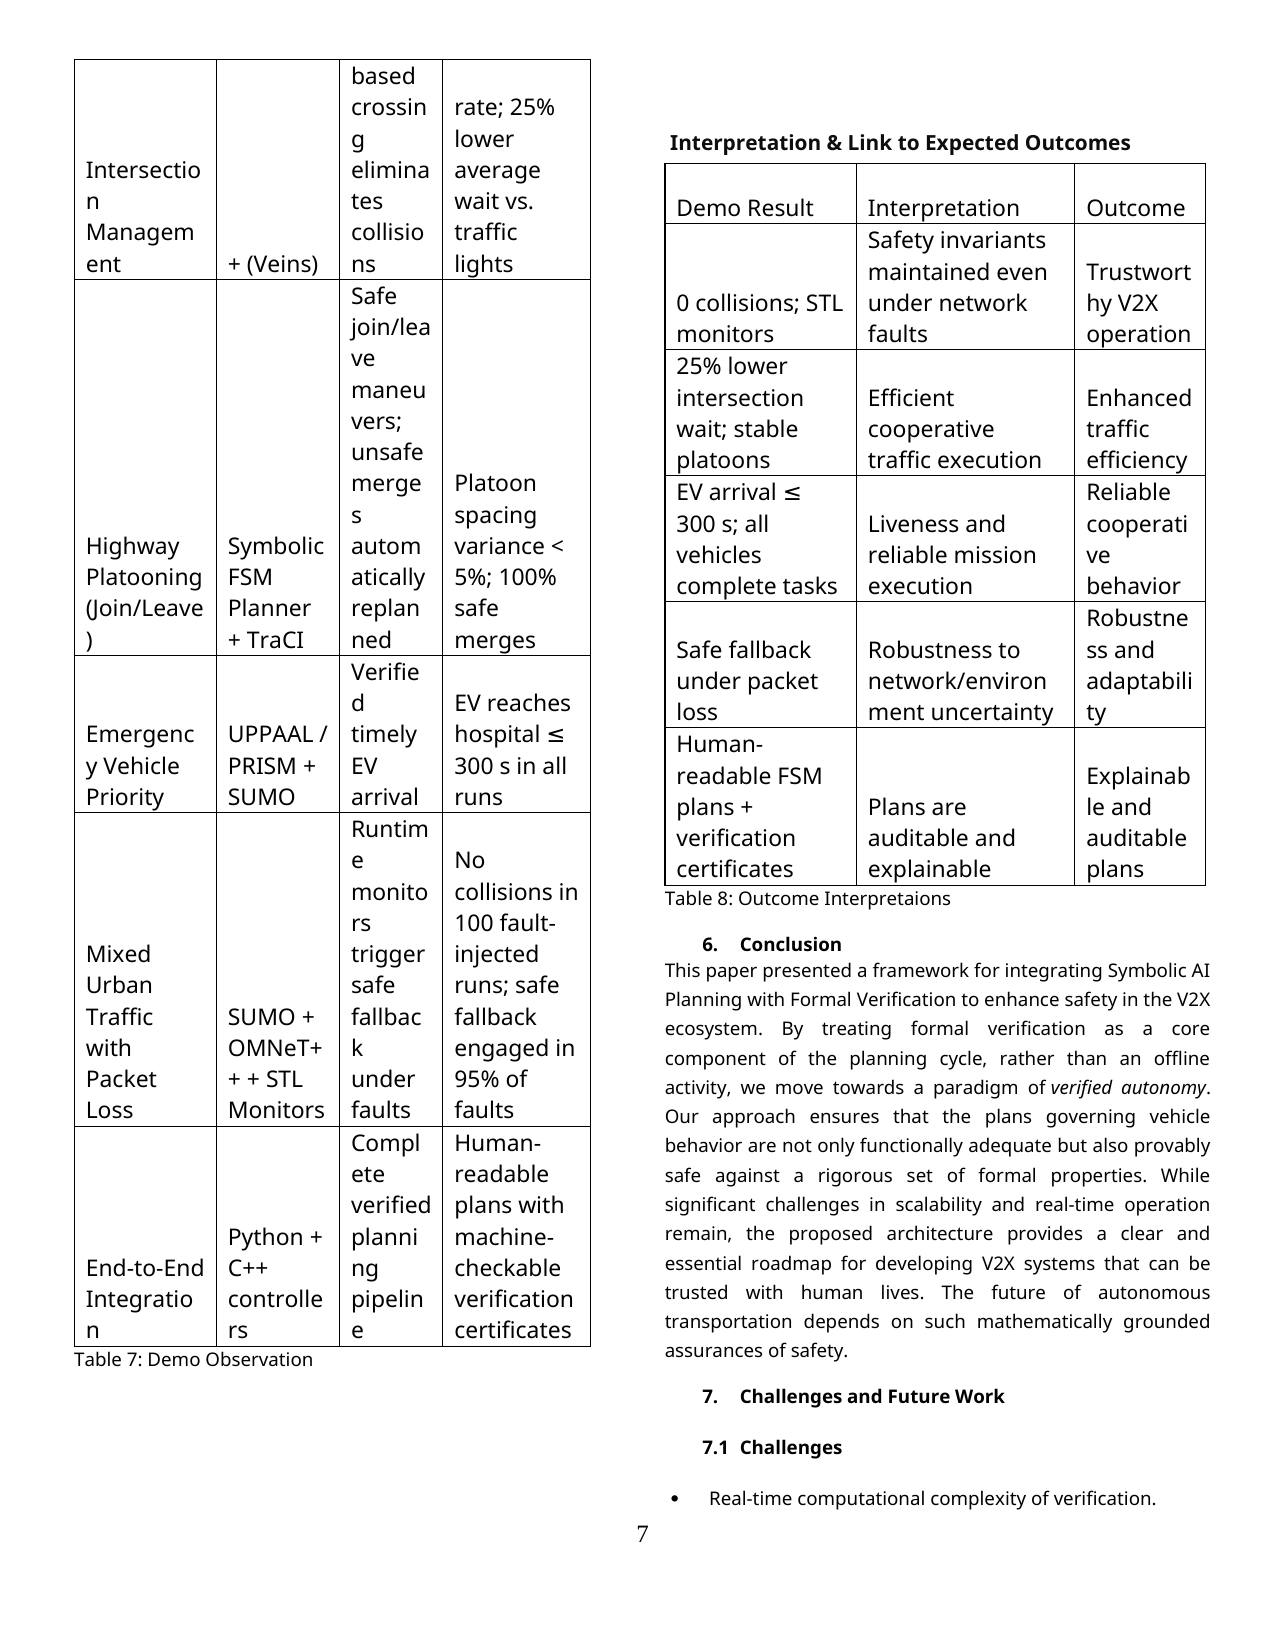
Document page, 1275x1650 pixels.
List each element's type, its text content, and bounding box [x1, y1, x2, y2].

table_cell EV reaches hospital ≤ 300 s in all runs [443, 656, 590, 812]
table_header Demo Result [666, 164, 856, 223]
table_cell Robustness and adaptability [1075, 602, 1205, 727]
table_cell Symbolic FSM Planner + TraCI [217, 280, 339, 655]
table_cell Liveness and reliable mission execution [857, 476, 1074, 601]
table_cell Plans are auditable and explainable [857, 728, 1074, 884]
table_cell End-to-End Integration [75, 1127, 216, 1346]
table_cell Safe join/leave maneuvers; unsafe merges automatically replanned [340, 280, 442, 655]
table_header Outcome [1075, 164, 1205, 223]
list Real-time computational complexity of verification. [671, 1486, 1211, 1511]
table_cell Enhanced traffic efficiency [1075, 350, 1205, 475]
table_header Interpretation [857, 164, 1074, 223]
table_cell Safe fallback under packet loss [666, 602, 856, 727]
table_cell Platoon spacing variance < 5%; 100% safe merges [443, 280, 590, 655]
table_cell Cooperative Intersection Management [75, 60, 216, 279]
text This paper presented a framework for integrating Symbolic AI Planning with Formal Verification to enhance safety in the V2X ecosystem. By treating formal verification as a core component of the planning cycle, rather than an offline activity, we move towards a paradigm of verified autonomy. Our approach ensures that the plans governing vehicle behavior are not only functionally adequate but also provably safe against a rigorous set of formal properties. While significant challenges in scalability and real-time operation remain, the proposed architecture provides a clear and essential roadmap for developing V2X systems that can be trusted with human lives. The future of autonomous transportation depends on such mathematically grounded assurances of safety. [664, 957, 1211, 1363]
table_cell Human-readable plans with machine-checkable verification certificates [443, 1127, 590, 1346]
subtitle Interpretation & Link to Expected Outcomes [664, 128, 1211, 157]
table_cell SUMO + OMNeT++ (Veins) [217, 60, 339, 279]
table_cell Safety invariants maintained even under network faults [857, 224, 1074, 349]
table_cell Trustworthy V2X operation [1075, 224, 1205, 349]
text Table 7: Demo Observation [74, 1347, 620, 1372]
table_cell Runtime monitors trigger safe fallback under faults [340, 813, 442, 1126]
table_cell Verified timely EV arrival [340, 656, 442, 812]
list Challenges [702, 1434, 1211, 1460]
table_cell No collisions in 100 fault-injected runs; safe fallback engaged in 95% of faults [443, 813, 590, 1126]
table_cell Mixed Urban Traffic with Packet Loss [75, 813, 216, 1126]
table_cell Reliable cooperative behavior [1075, 476, 1205, 601]
table_cell 25% lower intersection wait; stable platoons [666, 350, 856, 475]
table_cell Complete verified planning pipeline [340, 1127, 442, 1346]
table_cell Efficient cooperative traffic execution [857, 350, 1074, 475]
list Conclusion [702, 932, 1211, 957]
table_cell EV arrival ≤ 300 s; all vehicles complete tasks [666, 476, 856, 601]
table_cell 0% collision rate; 25% lower average wait vs. traffic lights [443, 60, 590, 279]
table_cell SUMO + OMNeT++ + STL Monitors [217, 813, 339, 1126]
table_cell Robustness to network/environment uncertainty [857, 602, 1074, 727]
text Table 8: Outcome Interpretaions [664, 886, 1211, 911]
list Challenges and Future Work [702, 1383, 1211, 1409]
table_cell Emergency Vehicle Priority [75, 656, 216, 812]
table_cell UPPAAL / PRISM + SUMO [217, 656, 339, 812]
table_cell Verified slot-based crossing eliminates collisions [340, 60, 442, 279]
table_cell Explainable and auditable plans [1075, 728, 1205, 884]
table_cell 0 collisions; STL monitors [666, 224, 856, 349]
table_cell Highway Platooning (Join/Leave) [75, 280, 216, 655]
table_cell Human-readable FSM plans + verification certificates [666, 728, 856, 884]
table_cell Python + C++ controllers [217, 1127, 339, 1346]
